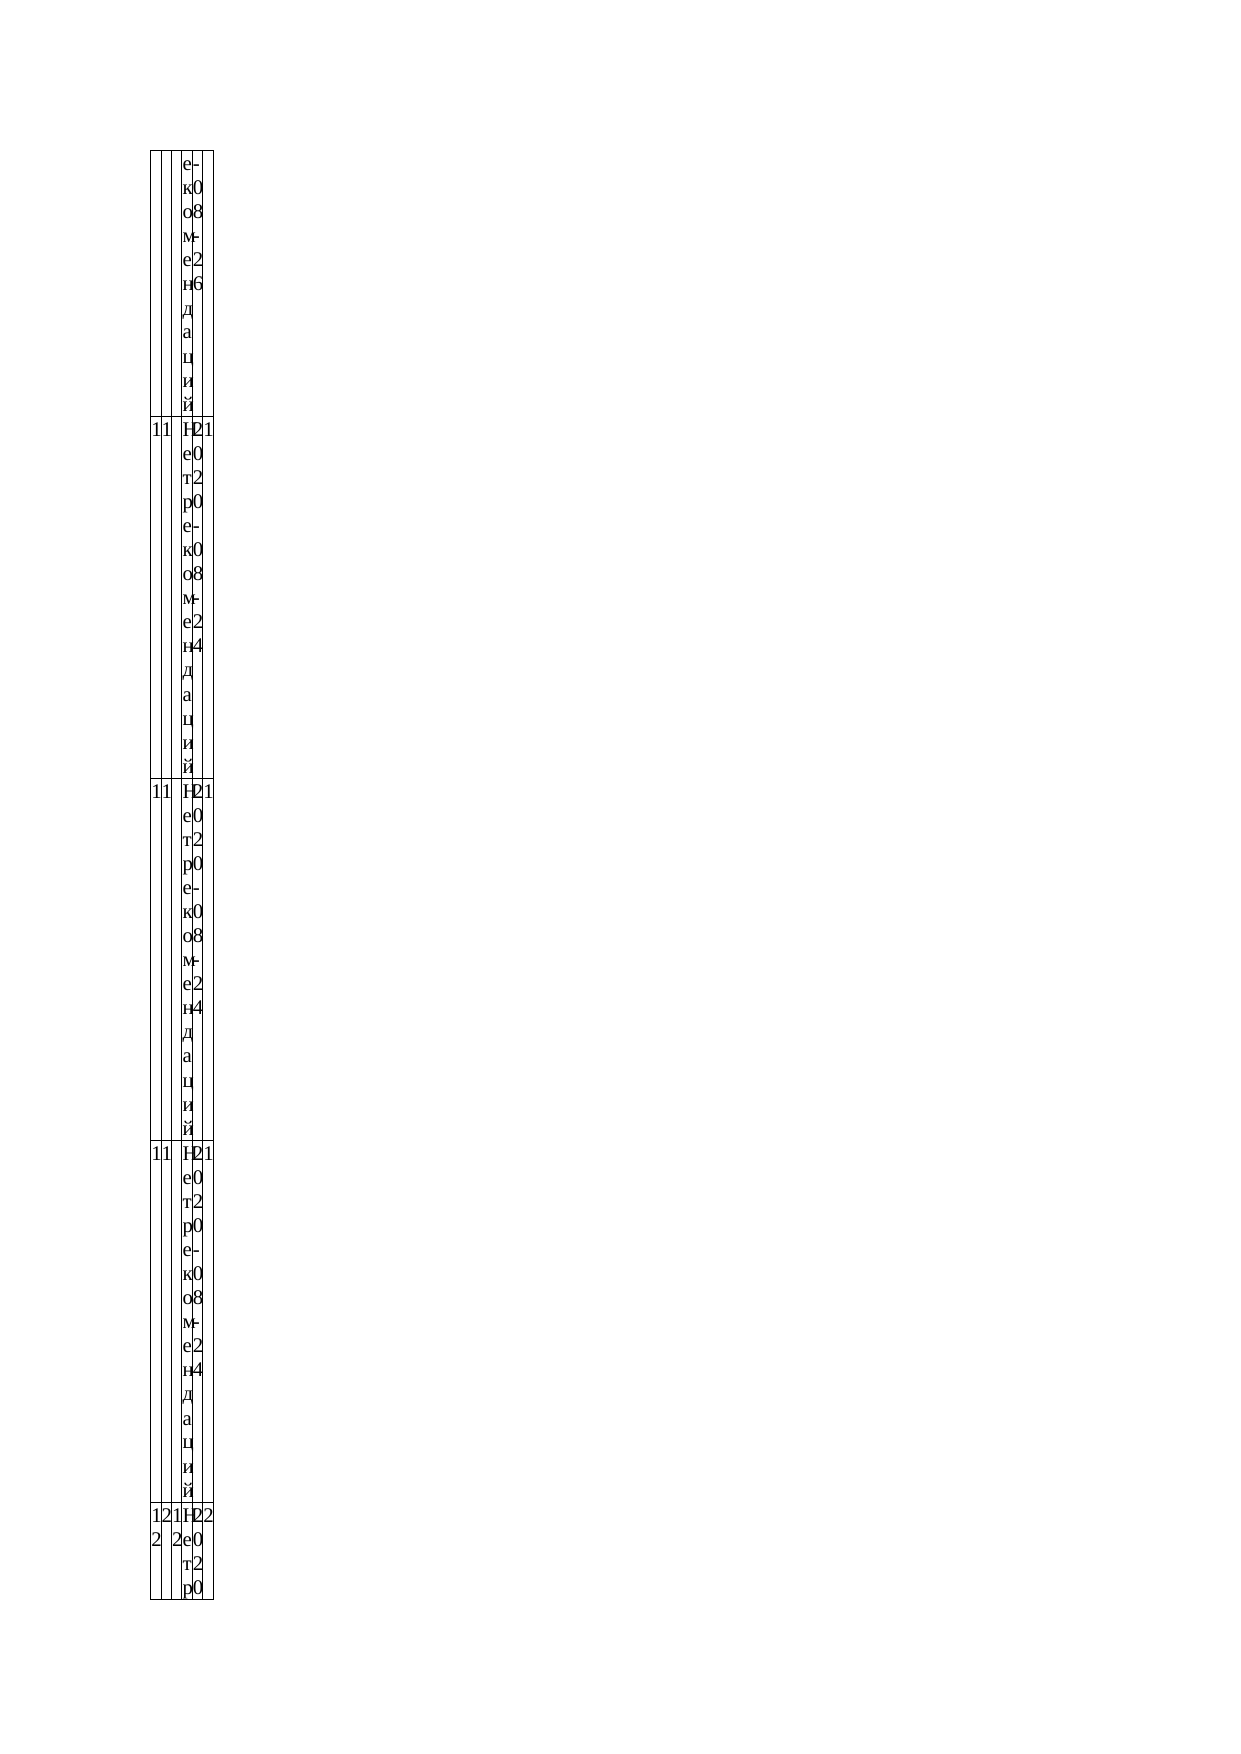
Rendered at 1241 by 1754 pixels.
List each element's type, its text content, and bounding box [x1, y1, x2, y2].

table_cell [172, 779, 181, 1140]
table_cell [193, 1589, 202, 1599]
table_cell [172, 1141, 181, 1502]
table_cell [172, 417, 181, 778]
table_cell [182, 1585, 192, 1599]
